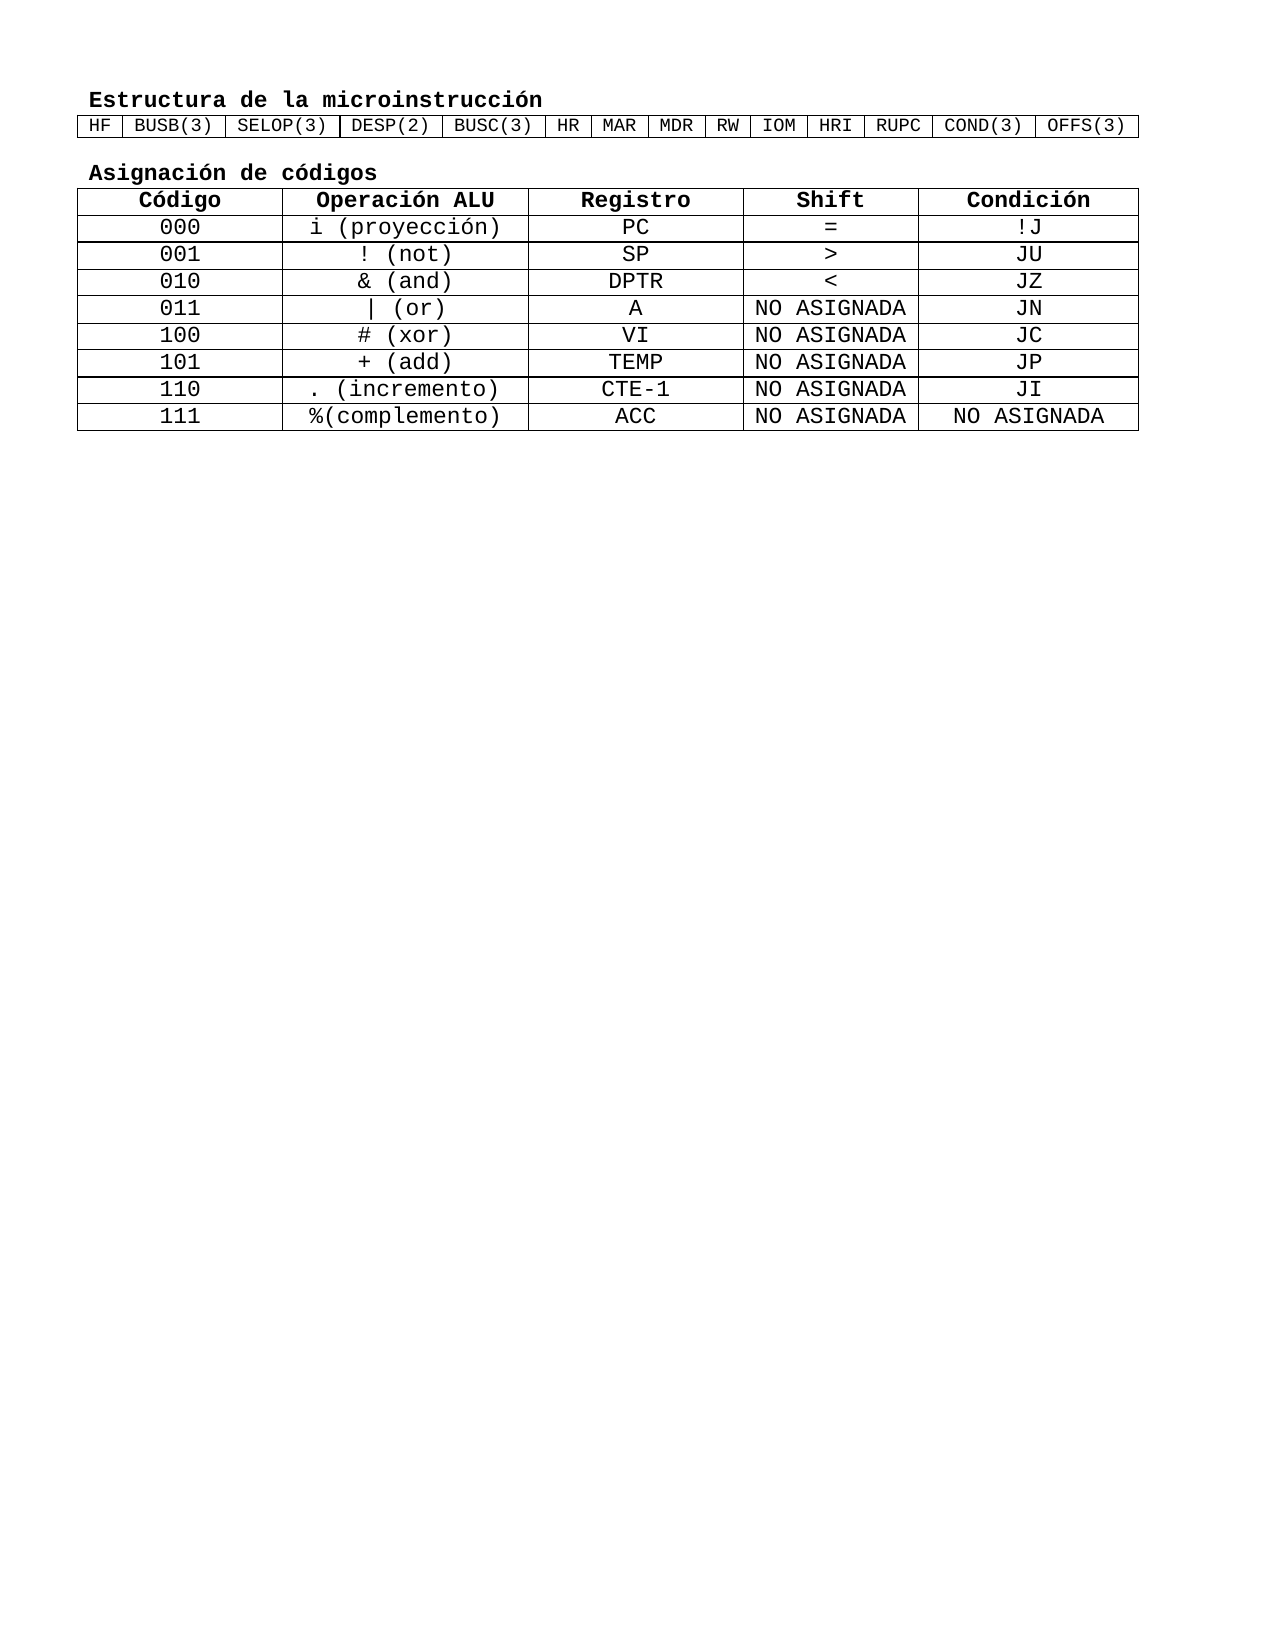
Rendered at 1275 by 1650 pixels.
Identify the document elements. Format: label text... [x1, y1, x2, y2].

table_cell & (and) [283, 270, 528, 295]
table_cell PC [529, 216, 743, 241]
table_header COND(3) [933, 116, 1035, 137]
table_cell | (or) [283, 296, 528, 322]
table_header HR [546, 116, 591, 137]
table_cell > [744, 243, 918, 268]
table_cell NO ASIGNADA [744, 404, 918, 430]
table_header IOM [751, 116, 807, 137]
table_header SELOP(3) [226, 116, 339, 137]
table_cell !J [919, 216, 1138, 241]
table_header RUPC [865, 116, 932, 137]
table_cell = [744, 216, 918, 241]
table_cell NO ASIGNADA [744, 296, 918, 322]
table_cell JZ [919, 270, 1138, 295]
table_header Condición [919, 189, 1138, 214]
table_header MDR [649, 116, 705, 137]
table_cell ! (not) [283, 243, 528, 268]
table_header MAR [592, 116, 648, 137]
table_header BUSB(3) [123, 116, 225, 137]
table_cell 010 [78, 270, 282, 295]
text Asignación de códigos [89, 162, 1186, 187]
table_cell VI [529, 324, 743, 349]
table_cell 011 [78, 296, 282, 322]
table_header OFFS(3) [1036, 116, 1138, 137]
table_cell JI [919, 378, 1138, 403]
table_header Shift [744, 189, 918, 214]
table_cell . (incremento) [283, 378, 528, 403]
table_cell 110 [78, 378, 282, 403]
table_header Código [78, 189, 282, 214]
table_cell 101 [78, 350, 282, 376]
table_header Operación ALU [283, 189, 528, 214]
table_cell A [529, 296, 743, 322]
table_cell ACC [529, 404, 743, 430]
table_cell # (xor) [283, 324, 528, 349]
table_cell CTE-1 [529, 378, 743, 403]
table_cell JP [919, 350, 1138, 376]
table_cell 111 [78, 404, 282, 430]
table_header Registro [529, 189, 743, 214]
table_cell i (proyección) [283, 216, 528, 241]
table_cell NO ASIGNADA [919, 404, 1138, 430]
table_cell NO ASIGNADA [744, 378, 918, 403]
table_cell 001 [78, 243, 282, 268]
table_header HF [78, 116, 122, 137]
table_cell JC [919, 324, 1138, 349]
table_cell < [744, 270, 918, 295]
table_header BUSC(3) [443, 116, 545, 137]
table_cell TEMP [529, 350, 743, 376]
table_cell SP [529, 243, 743, 268]
table_cell JU [919, 243, 1138, 268]
table_cell NO ASIGNADA [744, 350, 918, 376]
text Estructura de la microinstrucción [89, 89, 1186, 114]
table_header RW [706, 116, 750, 137]
table_cell NO ASIGNADA [744, 324, 918, 349]
table_cell + (add) [283, 350, 528, 376]
table_cell 000 [78, 216, 282, 241]
table_cell JN [919, 296, 1138, 322]
table_header HRI [808, 116, 864, 137]
table_cell %(complemento) [283, 404, 528, 430]
table_header DESP(2) [341, 116, 442, 137]
table_cell 100 [78, 324, 282, 349]
table_cell DPTR [529, 270, 743, 295]
